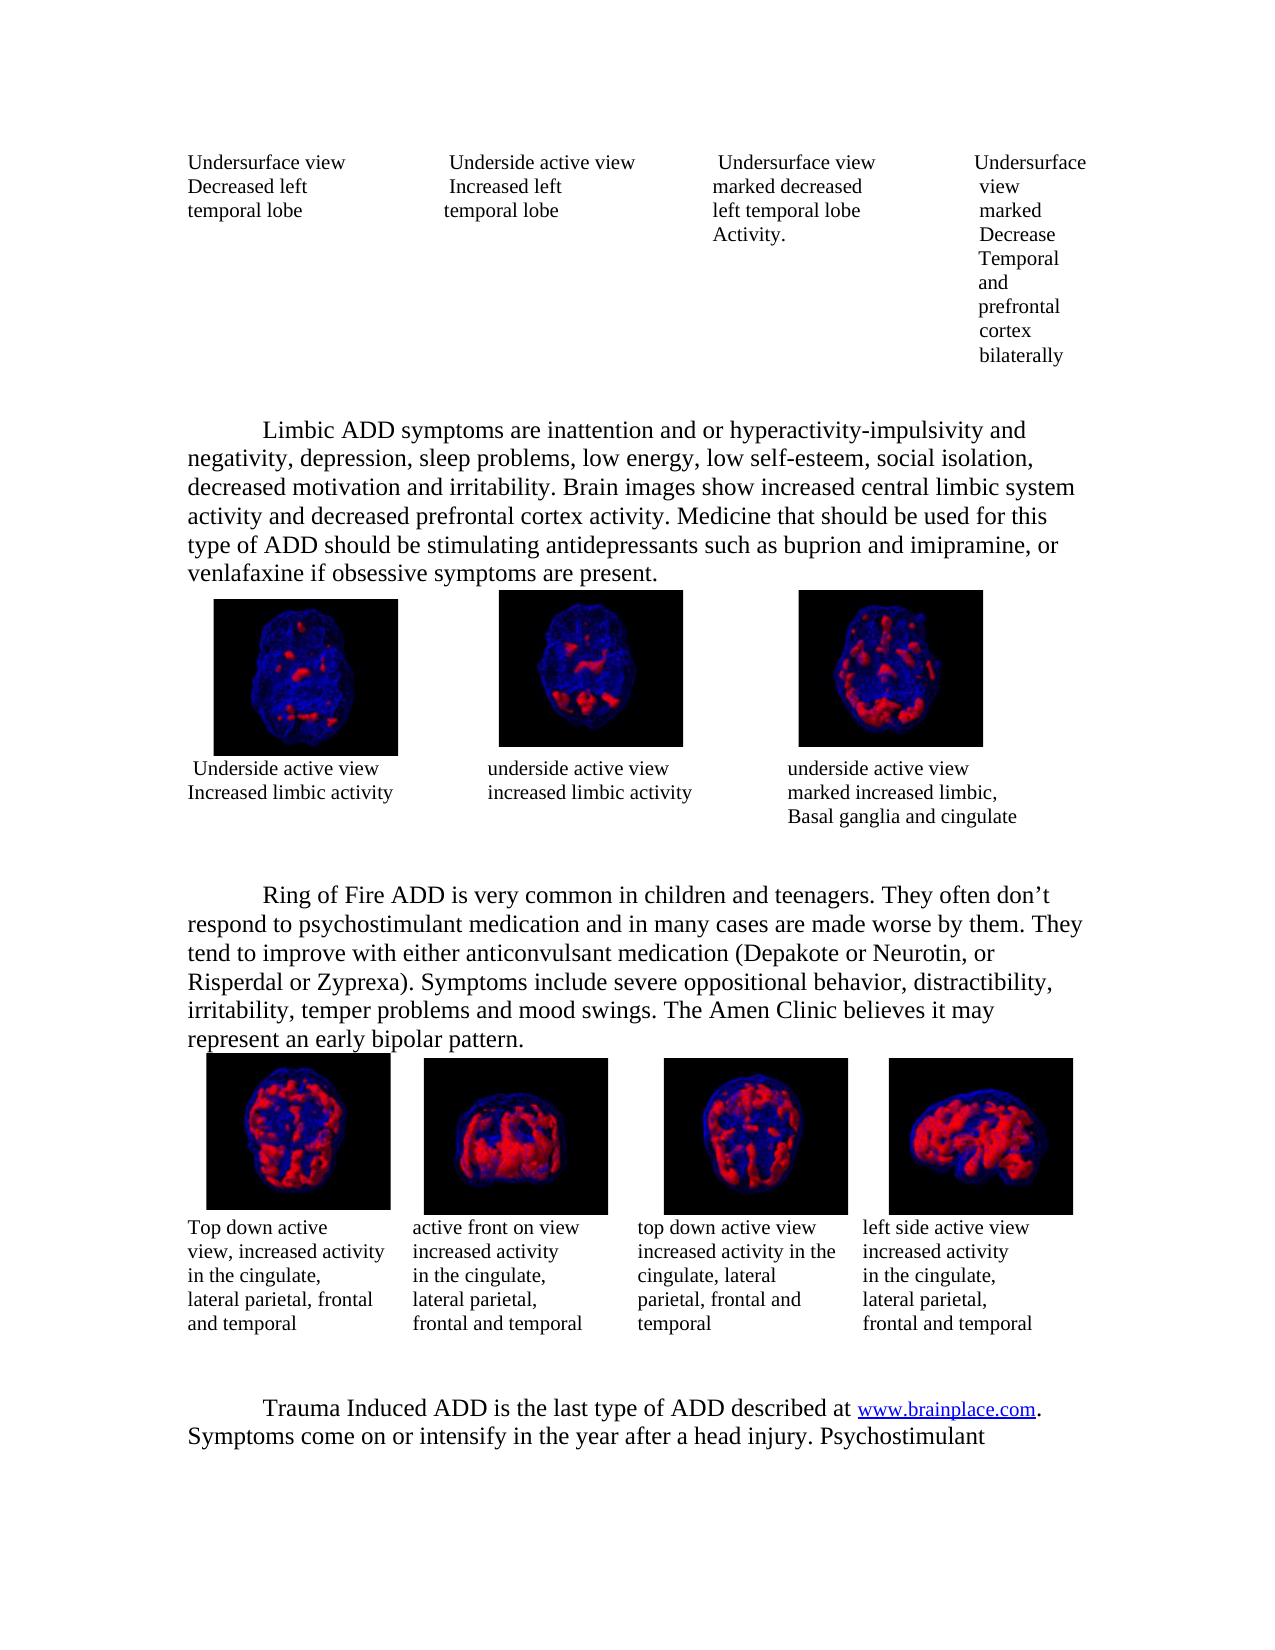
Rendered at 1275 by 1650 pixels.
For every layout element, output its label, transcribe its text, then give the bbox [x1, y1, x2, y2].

picture [206, 1053, 391, 1210]
text view, increased activity increased activity increased activity in the increased activity [187, 1239, 1087, 1263]
text Temporal and [978, 246, 1087, 294]
text Ring of Fire ADD is very common in children and teenagers. They often don’t respond to psychostimulant medication and in many cases are made worse by them. They tend to improve with either anticonvulsant medication (Depakote or Neurotin, or Risperdal or Zyprexa). Symptoms include severe oppositional behavior, distractibility, irritability, temper problems and mood swings. The Amen Clinic believes it may represent an early bipolar pattern. [187, 881, 1087, 1053]
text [187, 1393, 1087, 1450]
picture [213, 599, 399, 756]
text Increased limbic activity increased limbic activity marked increased limbic, [187, 779, 1087, 804]
text cortex [187, 318, 1087, 342]
text Limbic ADD symptoms are inattention and or hyperactivity-impulsivity and negativity, depression, sleep problems, low energy, low self-esteem, social isolation, decreased motivation and irritability. Brain images show increased central limbic system activity and decreased prefrontal cortex activity. Medicine that should be used for this type of ADD should be stimulating antidepressants such as buprion and imipramine, or venlafaxine if obsessive symptoms are present. [187, 415, 1087, 587]
picture [423, 1058, 609, 1215]
text bilaterally [937, 342, 1087, 415]
picture [888, 1058, 1074, 1215]
text Basal ganglia and cingulate [187, 804, 1087, 828]
text Decreased left Increased left marked decreased view [187, 174, 1087, 198]
text prefrontal [903, 294, 1087, 318]
picture [498, 590, 684, 747]
text Undersurface view Underside active view Undersurface view Undersurface [187, 150, 1087, 174]
picture [798, 590, 984, 747]
text lateral parietal, frontal lateral parietal, parietal, frontal and lateral parietal, [187, 1287, 1087, 1311]
text in the cingulate, in the cingulate, cingulate, lateral in the cingulate, [187, 1263, 1087, 1287]
text and temporal frontal and temporal temporal frontal and temporal [187, 1311, 1087, 1335]
text Activity. Decrease [187, 222, 1087, 246]
picture [663, 1058, 849, 1215]
text temporal lobe temporal lobe left temporal lobe marked [187, 198, 1087, 222]
